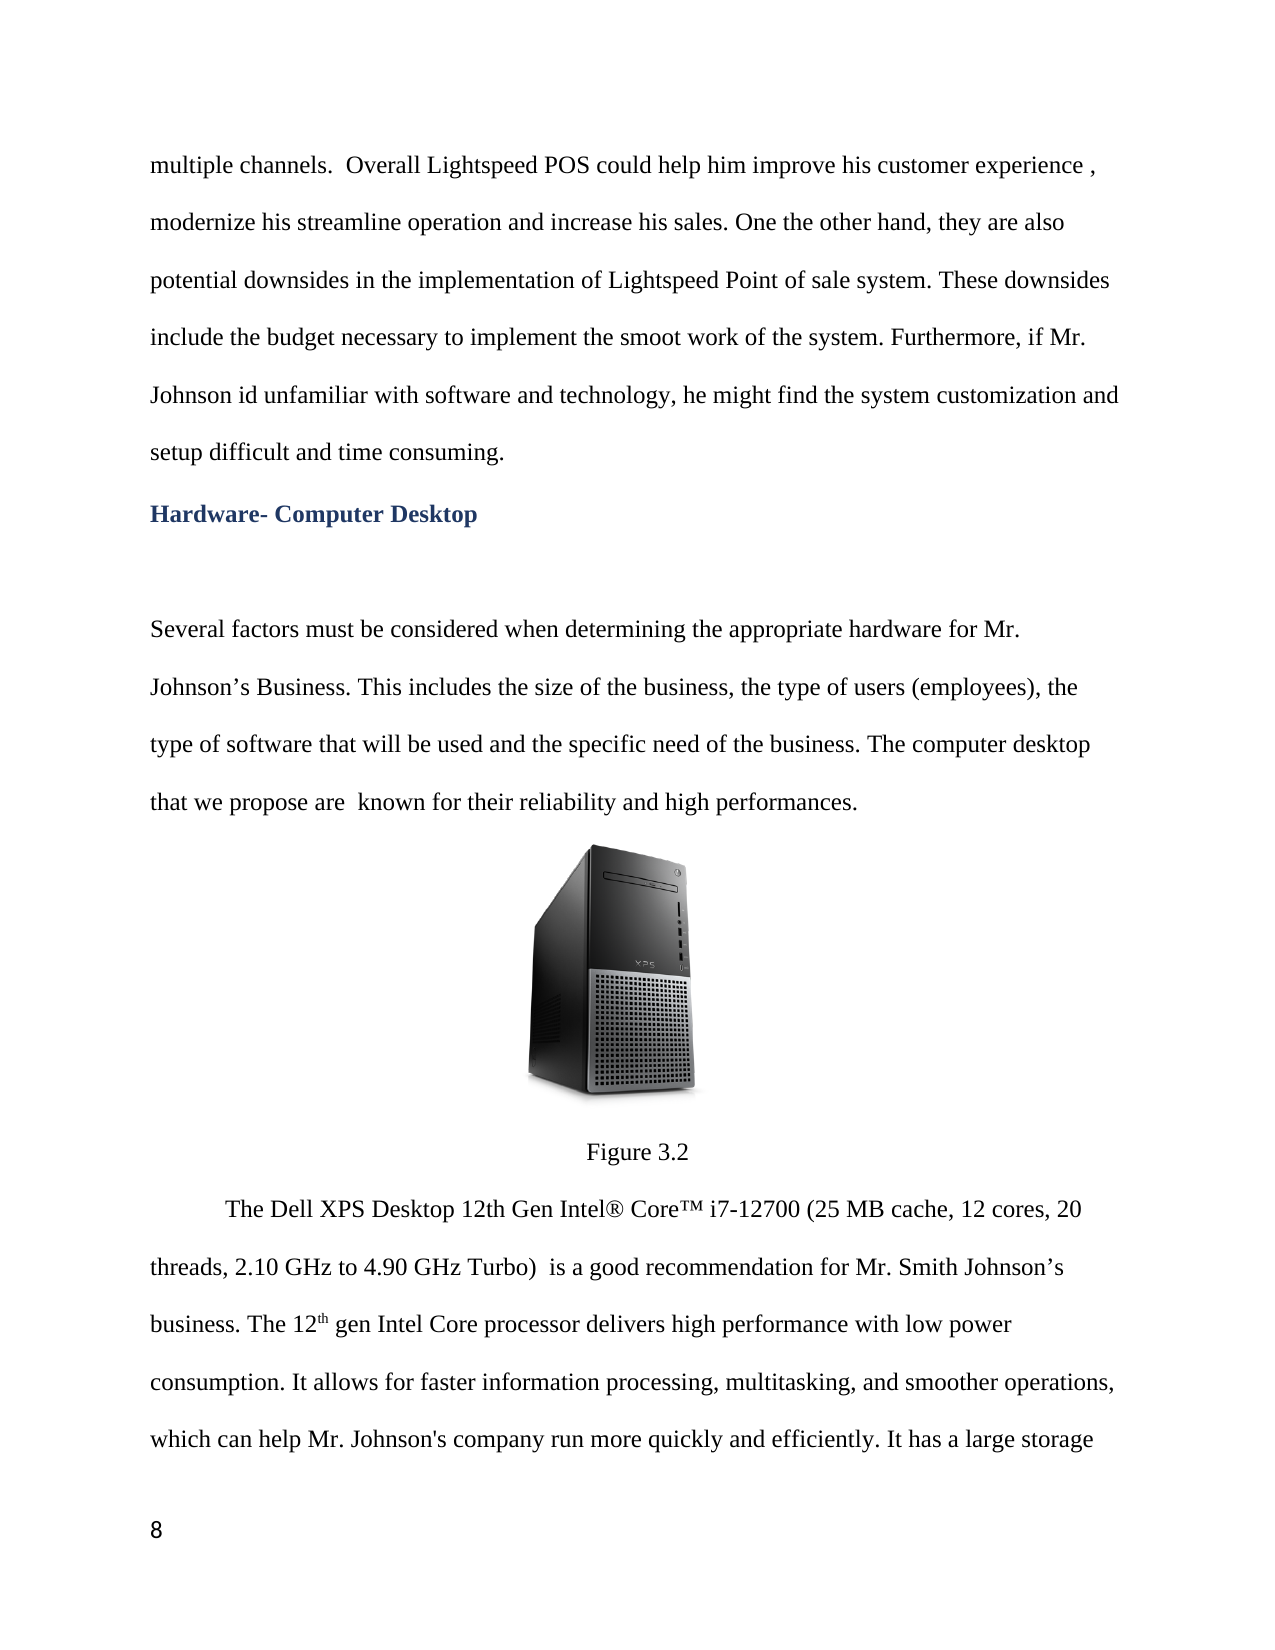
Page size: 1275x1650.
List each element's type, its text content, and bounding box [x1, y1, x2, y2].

text Figure 3.2 [150, 1137, 1125, 1166]
text Several factors must be considered when determining the appropriate hardware for Mr. Johnson’s Business. This includes the size of the business, the type of users (employees), the type of software that will be used and the specific need of the business. The computer desktop that we propose are known for their reliability and high performances. [150, 614, 1125, 815]
picture [521, 844, 754, 1109]
subtitle Hardware- Computer Desktop [150, 499, 1125, 528]
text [150, 150, 1125, 466]
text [150, 1194, 1125, 1453]
